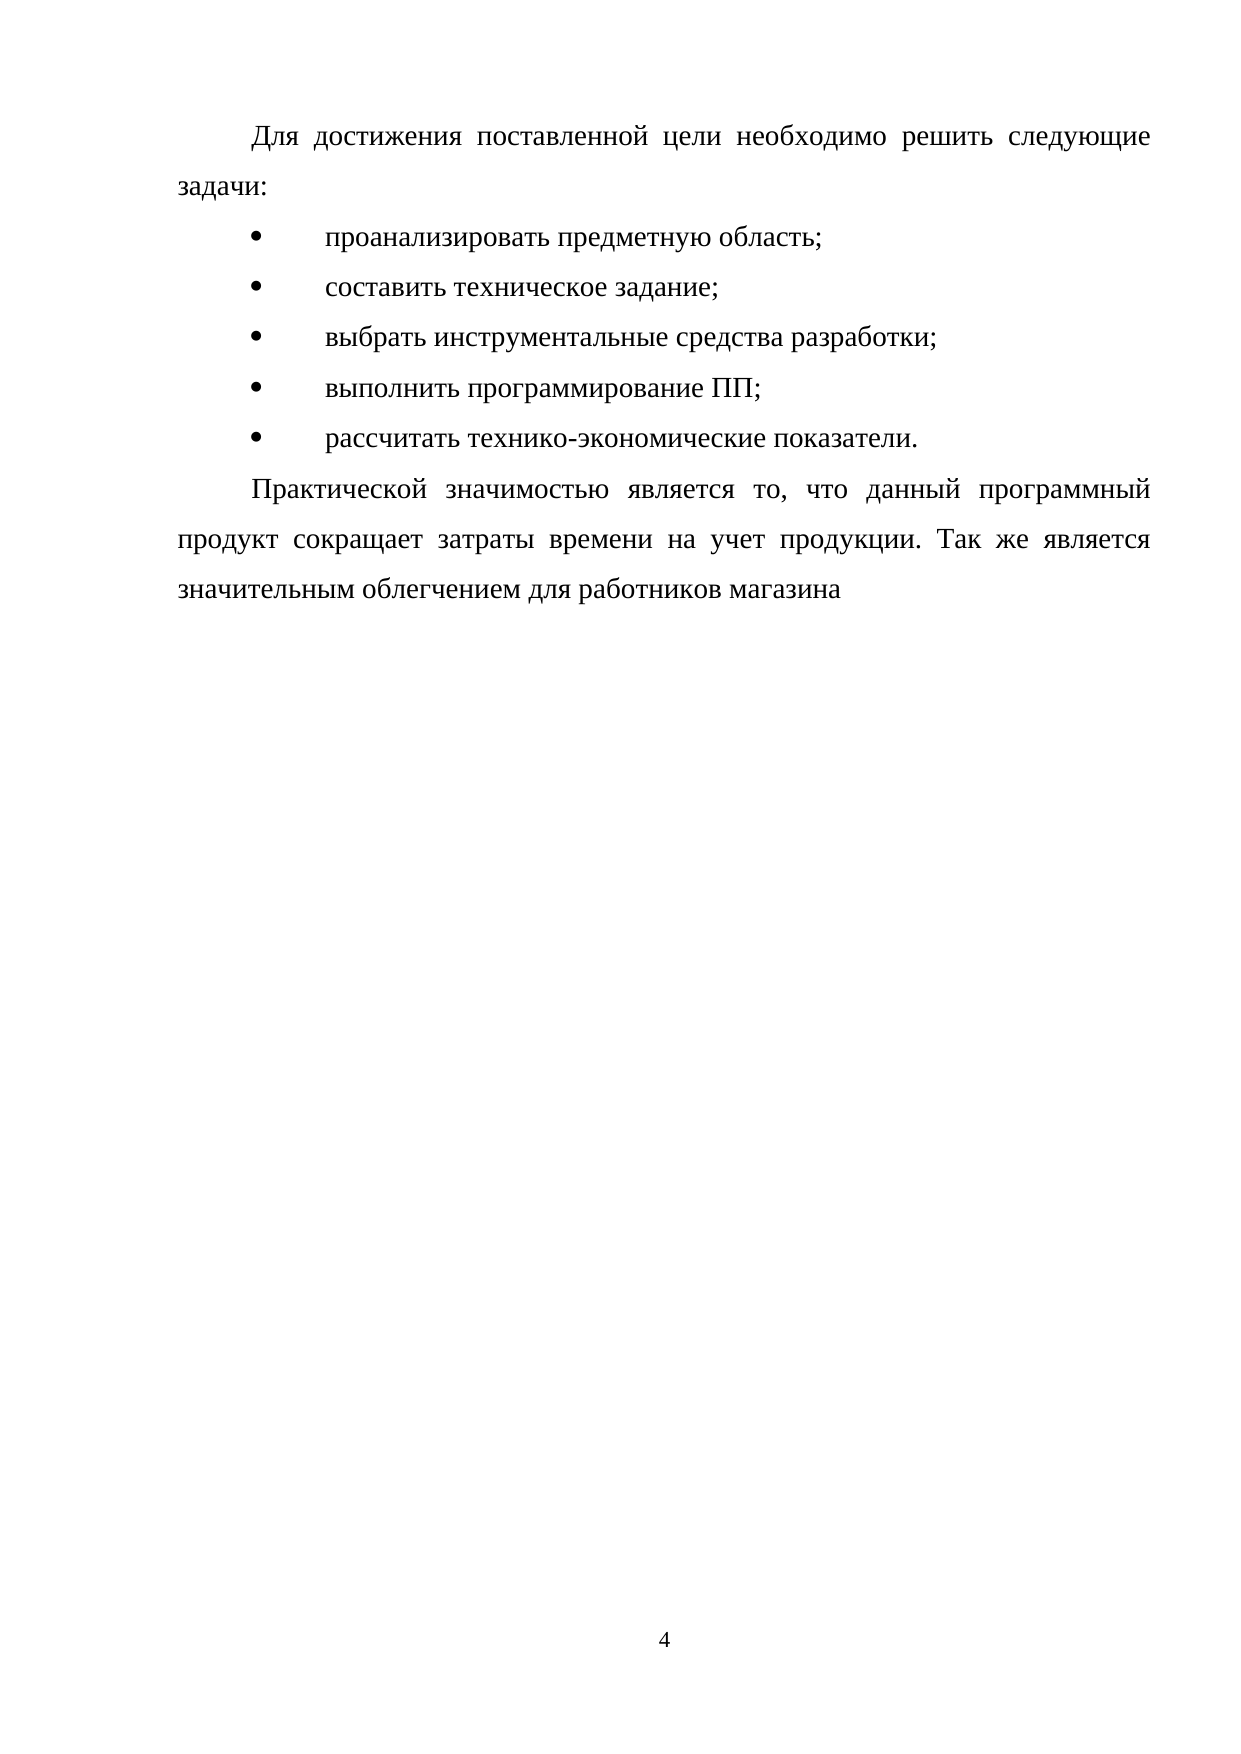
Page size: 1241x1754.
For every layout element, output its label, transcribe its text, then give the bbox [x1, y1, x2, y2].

text Практической значимостью является то, что данный программный продукт сокращает затраты времени на учет продукции. Так же является значительным облегчением для работников магазина [177, 471, 1152, 605]
list рассчитать технико-экономические показатели. [177, 420, 1152, 454]
text Для достижения поставленной цели необходимо решить следующие задачи: [177, 118, 1152, 202]
list проанализировать предметную область; [177, 219, 1152, 252]
list выбрать инструментальные средства разработки; [177, 319, 1152, 353]
list составить техническое задание; [177, 269, 1152, 303]
list выполнить программирование ПП; [177, 370, 1152, 404]
